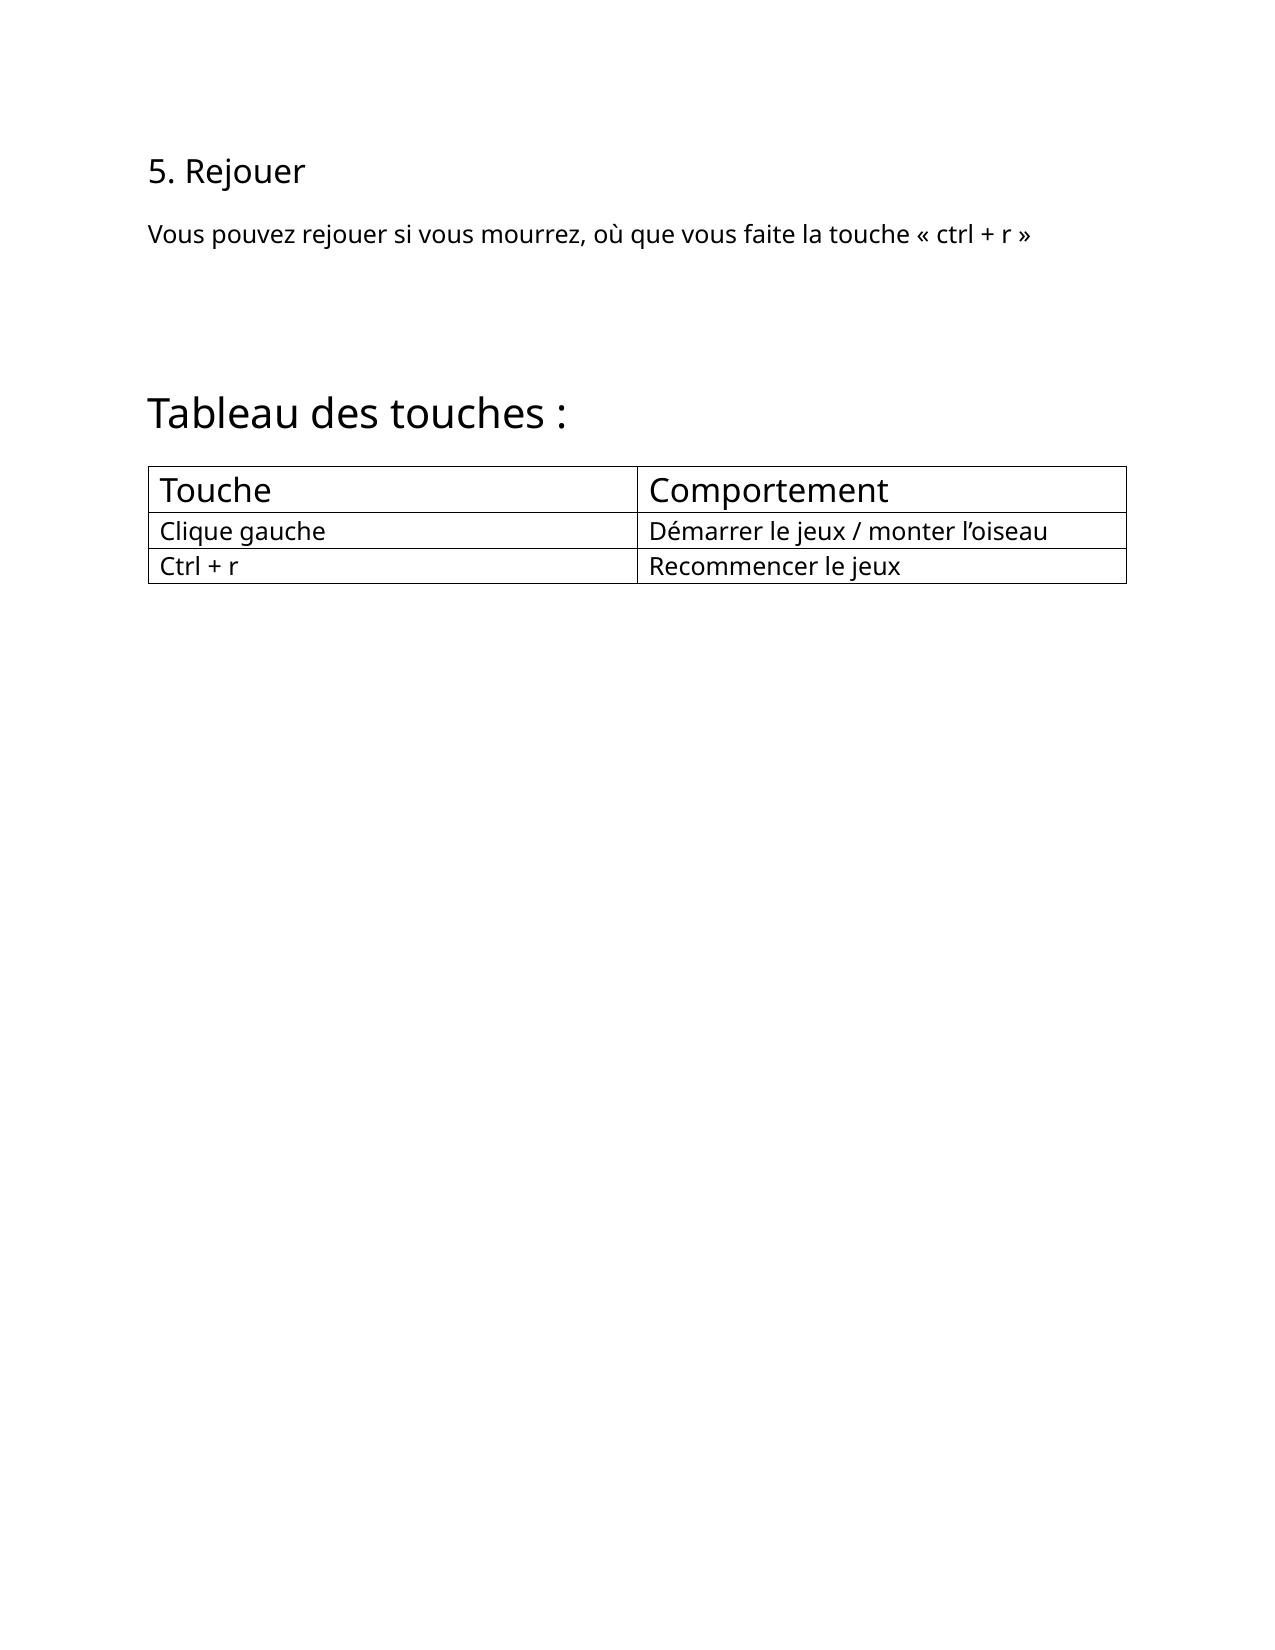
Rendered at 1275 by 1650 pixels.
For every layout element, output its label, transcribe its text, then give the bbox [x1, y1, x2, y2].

table_header Touche [149, 467, 637, 512]
table_cell Ctrl + r [149, 549, 637, 582]
text Tableau des touches : [148, 384, 1127, 441]
table_cell Clique gauche [149, 513, 637, 547]
text 5. Rejouer [148, 148, 1127, 193]
text Vous pouvez rejouer si vous mourrez, où que vous faite la touche « ctrl + r » [148, 216, 1127, 251]
table_header Comportement [638, 467, 1126, 512]
table_cell Démarrer le jeux / monter l’oiseau [638, 513, 1126, 547]
table_cell Recommencer le jeux [638, 549, 1126, 582]
